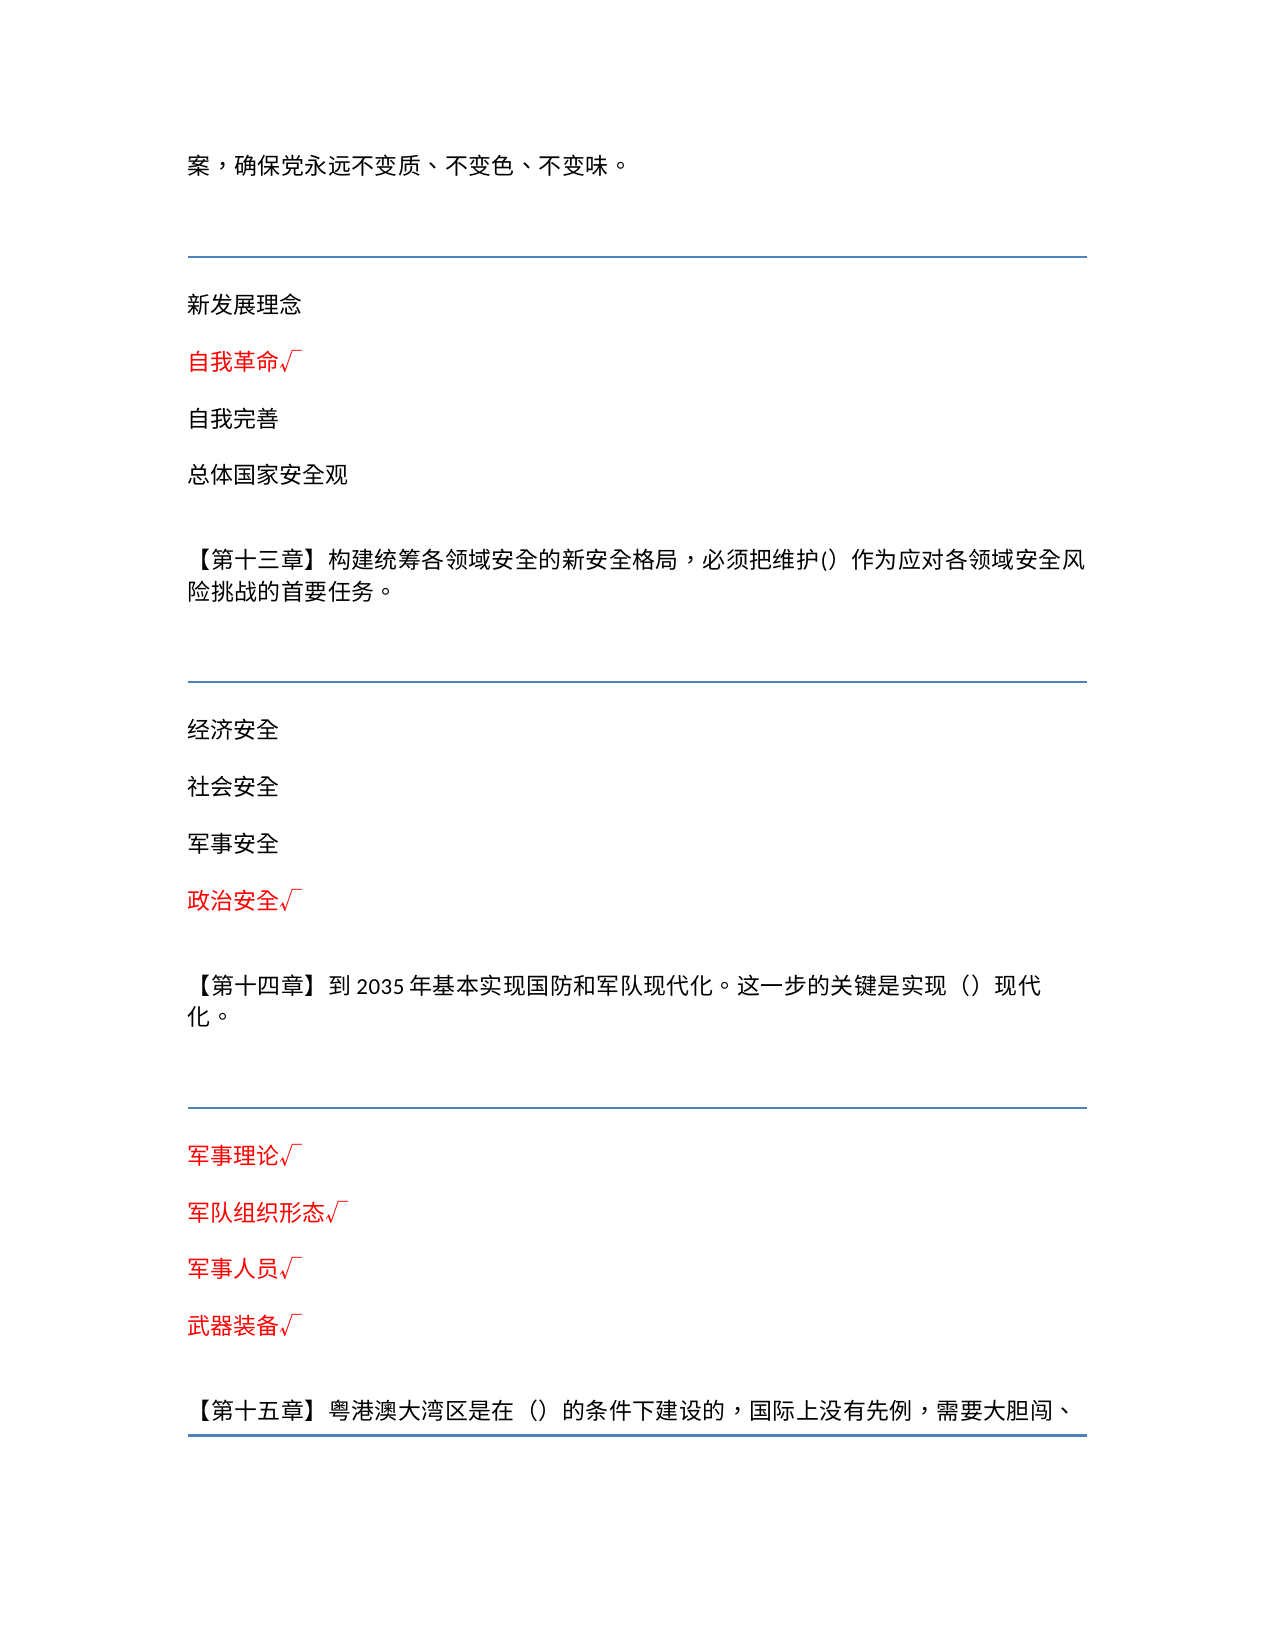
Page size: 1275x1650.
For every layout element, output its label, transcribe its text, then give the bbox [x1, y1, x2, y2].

title 【第十三章】构建统筹各领域安全的新安全格局，必须把维护(）作为应对各领域安全风险挑战的首要任务。 [187, 516, 1087, 683]
text 社会安全 [187, 771, 1087, 802]
text 新发展理念 [187, 289, 1087, 320]
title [187, 150, 1087, 258]
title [187, 1367, 1087, 1437]
text 经济安全 [187, 714, 1087, 746]
text 军事安全 [187, 828, 1087, 859]
text 军队组织形态√ [187, 1197, 1087, 1228]
text 自我完善 [187, 403, 1087, 434]
text 军事人员√ [187, 1253, 1087, 1285]
text 自我革命√ [187, 346, 1087, 377]
title 【第十四章】到2035年基本实现国防和军队现代化。这一步的关键是实现（）现代化。 [187, 942, 1087, 1109]
text 军事理论√ [187, 1140, 1087, 1171]
text 武器装备√ [187, 1310, 1087, 1341]
text 总体国家安全观 [187, 459, 1087, 491]
text 政治安全√ [187, 885, 1087, 916]
